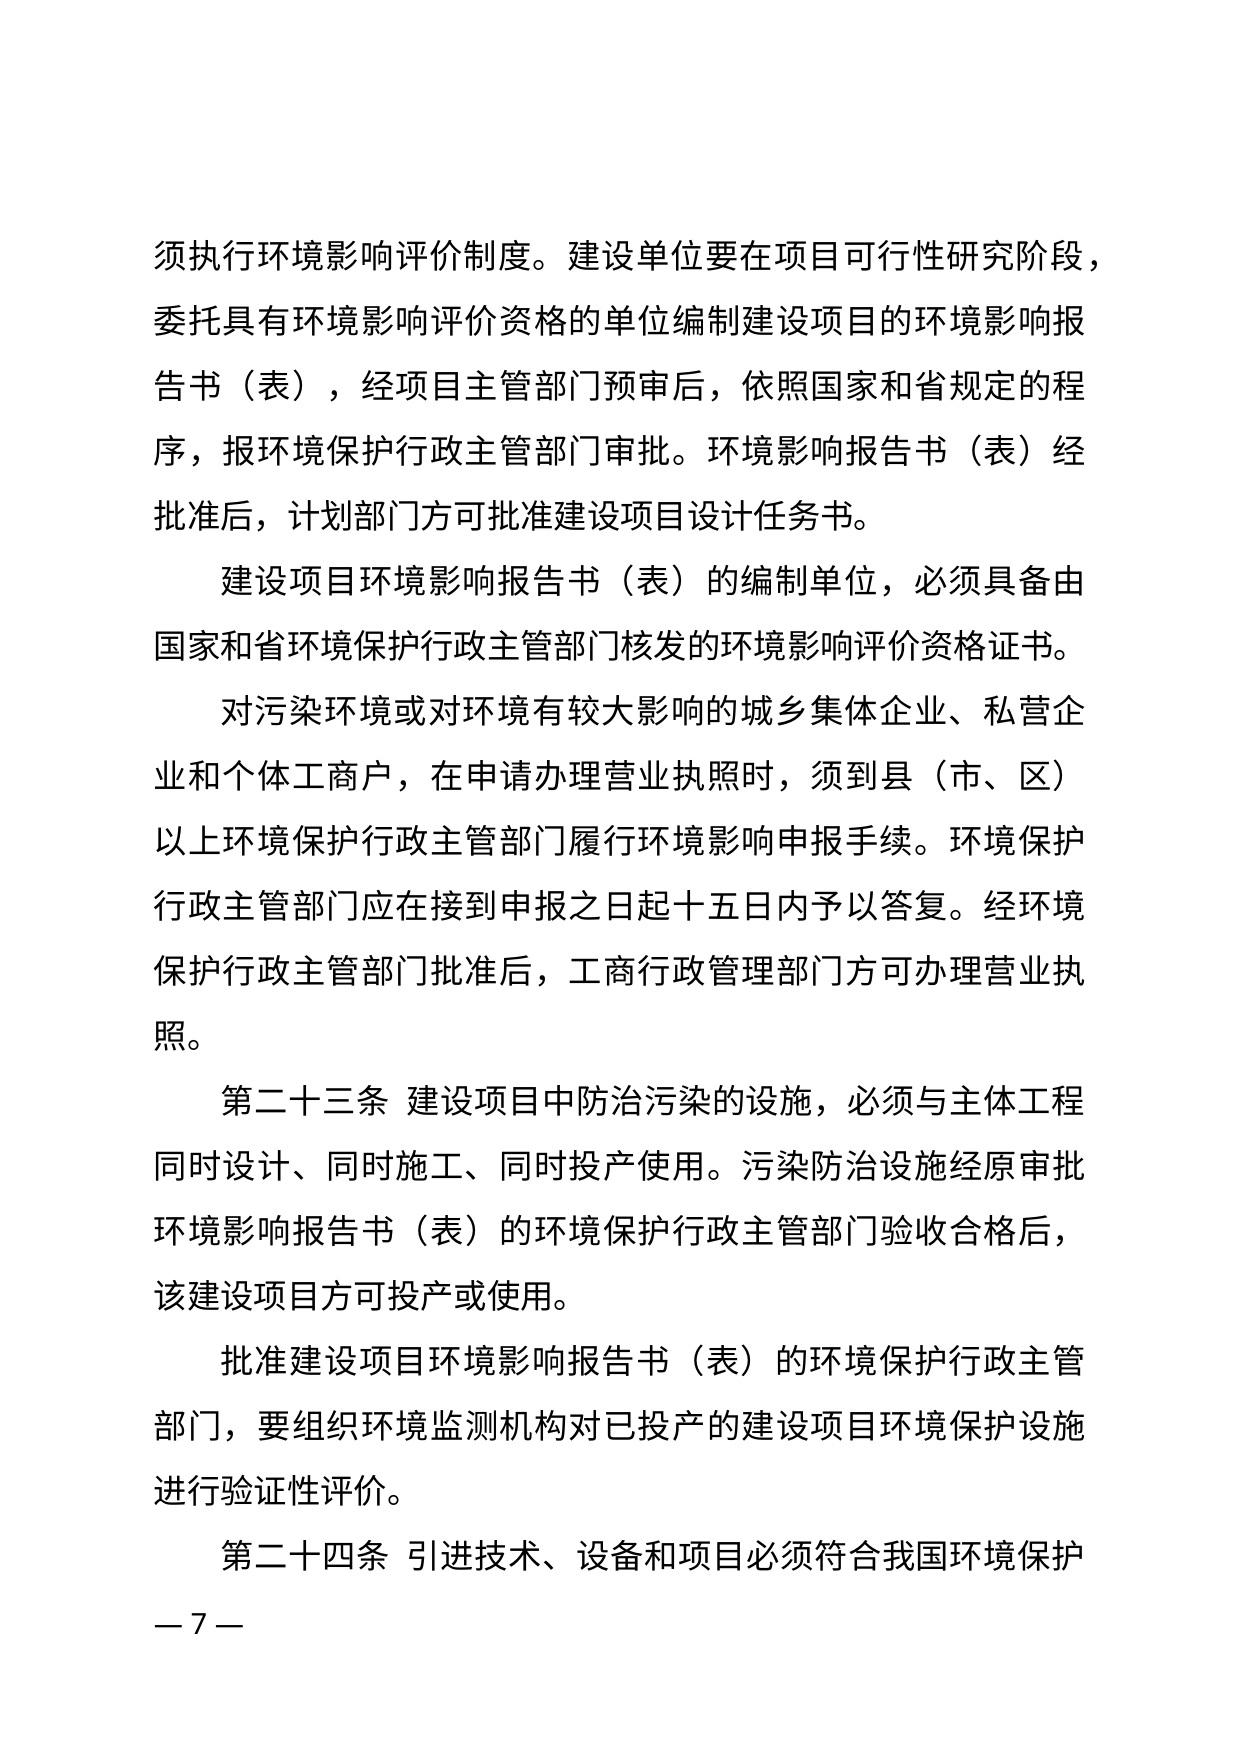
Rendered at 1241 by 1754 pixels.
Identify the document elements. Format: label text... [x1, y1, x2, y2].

text 建设项目环境影响报告书（表）的编制单位，必须具备由国家和省环境保护行政主管部门核发的环境影响评价资格证书。 [153, 546, 1087, 676]
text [153, 221, 1087, 546]
text 对污染环境或对环境有较大影响的城乡集体企业、私营企业和个体工商户，在申请办理营业执照时，须到县（市、区）以上环境保护行政主管部门履行环境影响申报手续。环境保护行政主管部门应在接到申报之日起十五日内予以答复。经环境保护行政主管部门批准后，工商行政管理部门方可办理营业执照。 [153, 676, 1087, 1066]
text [153, 1521, 1087, 1586]
text 批准建设项目环境影响报告书（表）的环境保护行政主管部门，要组织环境监测机构对已投产的建设项目环境保护设施进行验证性评价。 [153, 1326, 1087, 1521]
text 第二十三条 建设项目中防治污染的设施，必须与主体工程同时设计、同时施工、同时投产使用。污染防治设施经原审批环境影响报告书（表）的环境保护行政主管部门验收合格后，该建设项目方可投产或使用。 [153, 1066, 1087, 1326]
